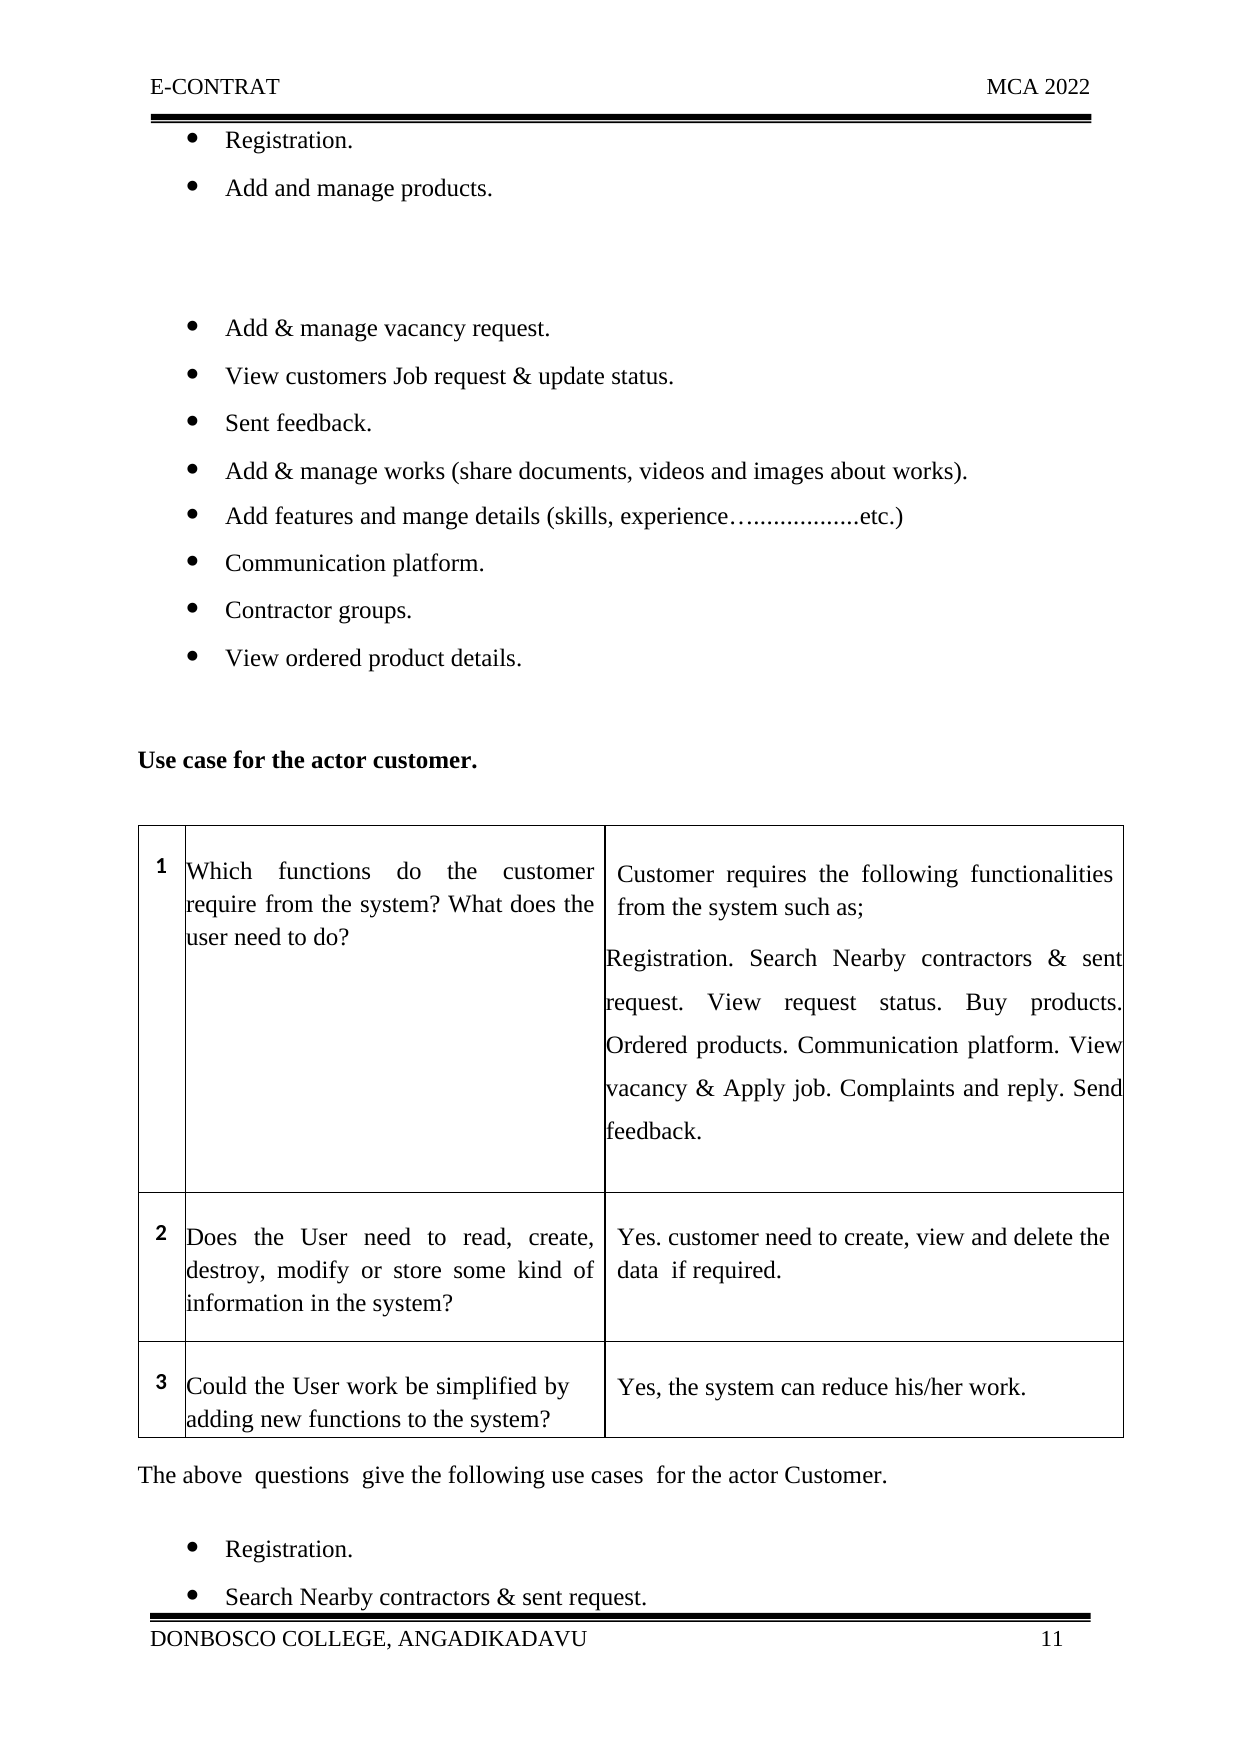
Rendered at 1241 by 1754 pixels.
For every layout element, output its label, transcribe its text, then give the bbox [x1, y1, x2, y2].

table_cell Could the User work be simplified by adding new functions to the system? [186, 1342, 604, 1437]
list Sent feedback. [187, 408, 1105, 438]
list Add & manage works (share documents, videos and images about works). [187, 456, 1006, 486]
list View customers Job request & update status. [187, 361, 1105, 391]
table_cell Does the User need to read, create, destroy, modify or store some kind of information in the system? [186, 1193, 604, 1341]
list Registration. [187, 125, 1105, 155]
table_cell 2 [139, 1193, 185, 1341]
table_header Which functions do the customer require from the system? What does the user need to do? [186, 826, 604, 1192]
table_cell Yes. customer need to create, view and delete the data if required. [606, 1193, 1123, 1341]
table_header 1 [139, 826, 185, 1192]
list View ordered product details. [187, 643, 1105, 672]
list Add and manage products. [187, 173, 1105, 202]
list Search Nearby contractors & sent request. [187, 1582, 1105, 1612]
table_cell Yes, the system can reduce his/her work. [606, 1342, 1123, 1437]
list Registration. [187, 1534, 1105, 1564]
subtitle Use case for the actor customer. [137, 746, 902, 774]
list Add & manage vacancy request. [187, 313, 1105, 343]
table_cell 3 [139, 1342, 185, 1437]
table_header Customer requires the following functionalities from the system such as; Registration. Search Nearby contractors & sent request. View request status. Buy products. Ordered products. Communication platform. View vacancy & Apply job. Complaints and reply. Send feedback. [606, 826, 1123, 1192]
list Add features and mange details (skills, experience… etc.) [187, 501, 1105, 530]
subtitle The above questions give the following use cases for the actor Customer. [137, 1460, 902, 1489]
list Communication platform. [187, 548, 1105, 578]
list Contractor groups. [187, 596, 1105, 625]
